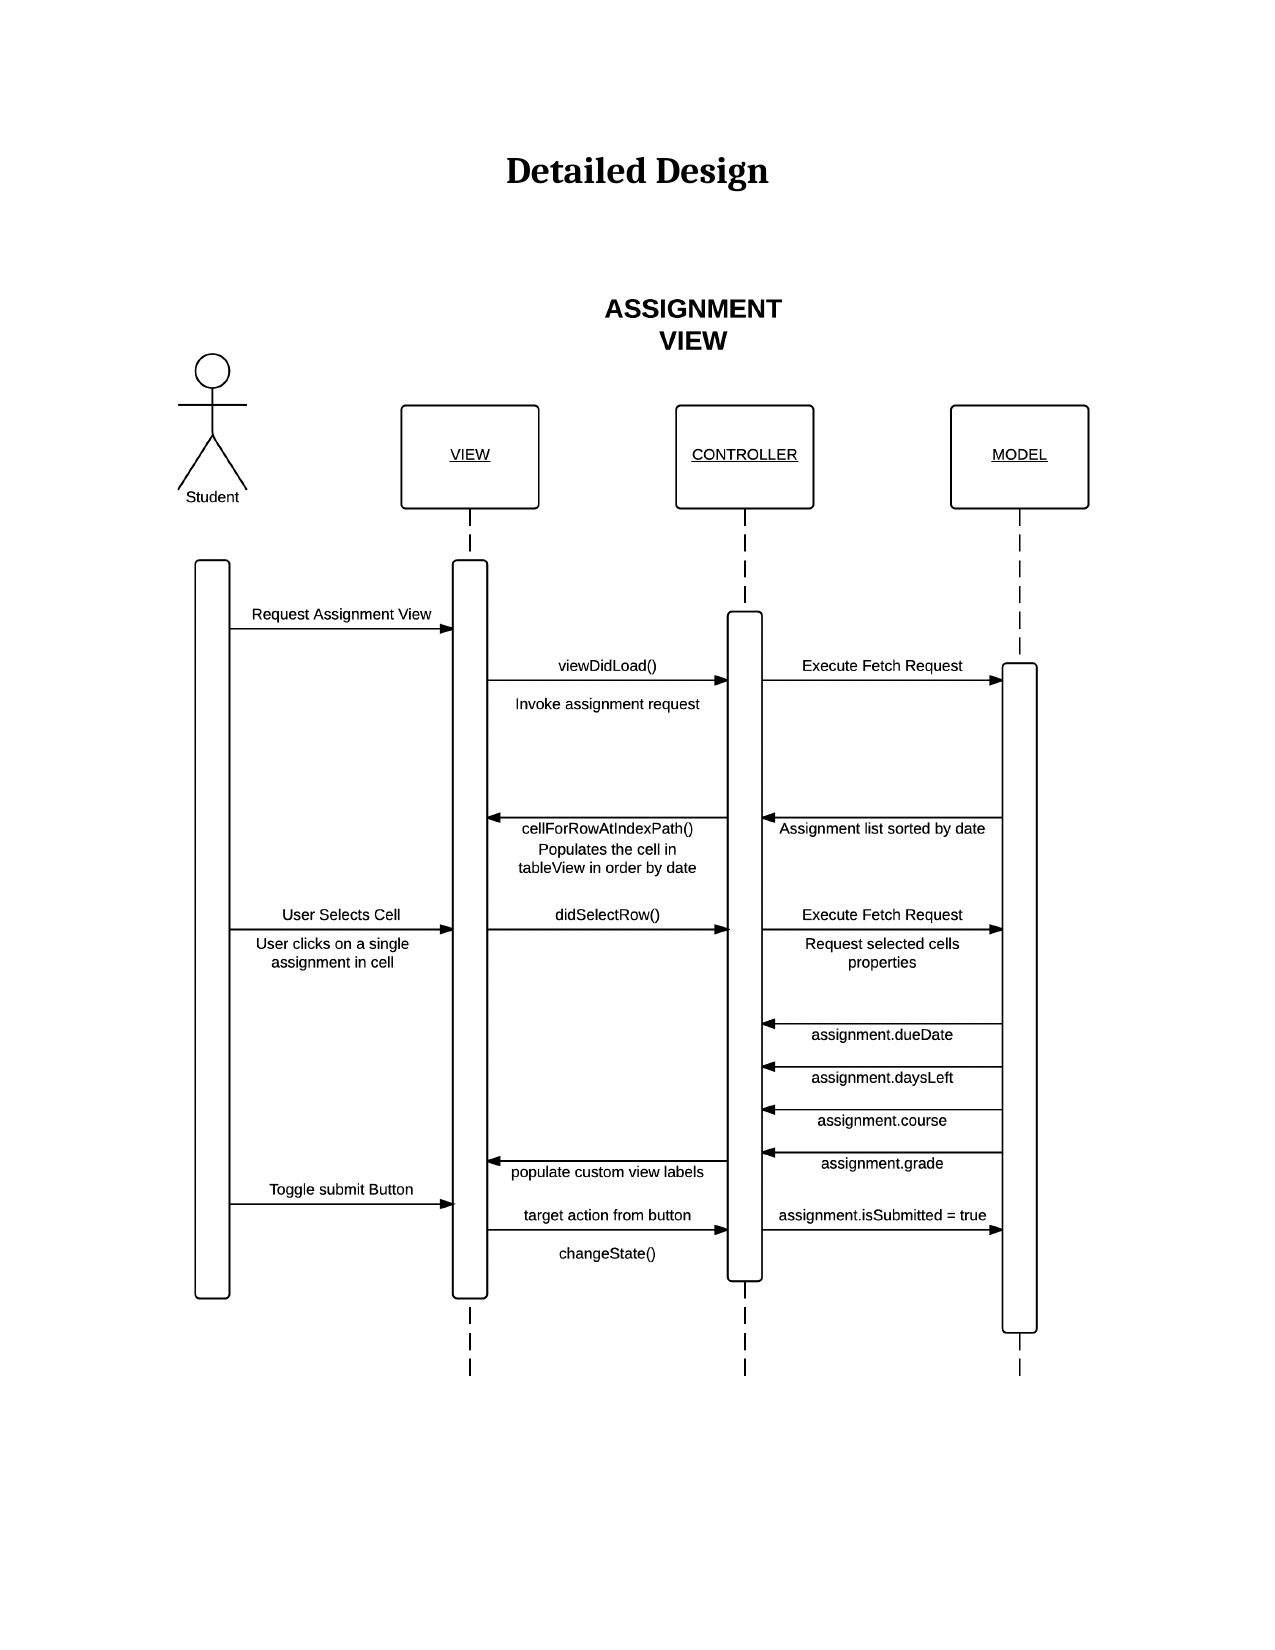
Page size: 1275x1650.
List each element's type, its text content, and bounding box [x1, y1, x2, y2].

text Detailed Design [187, 150, 1087, 193]
picture [75, 262, 1123, 1410]
